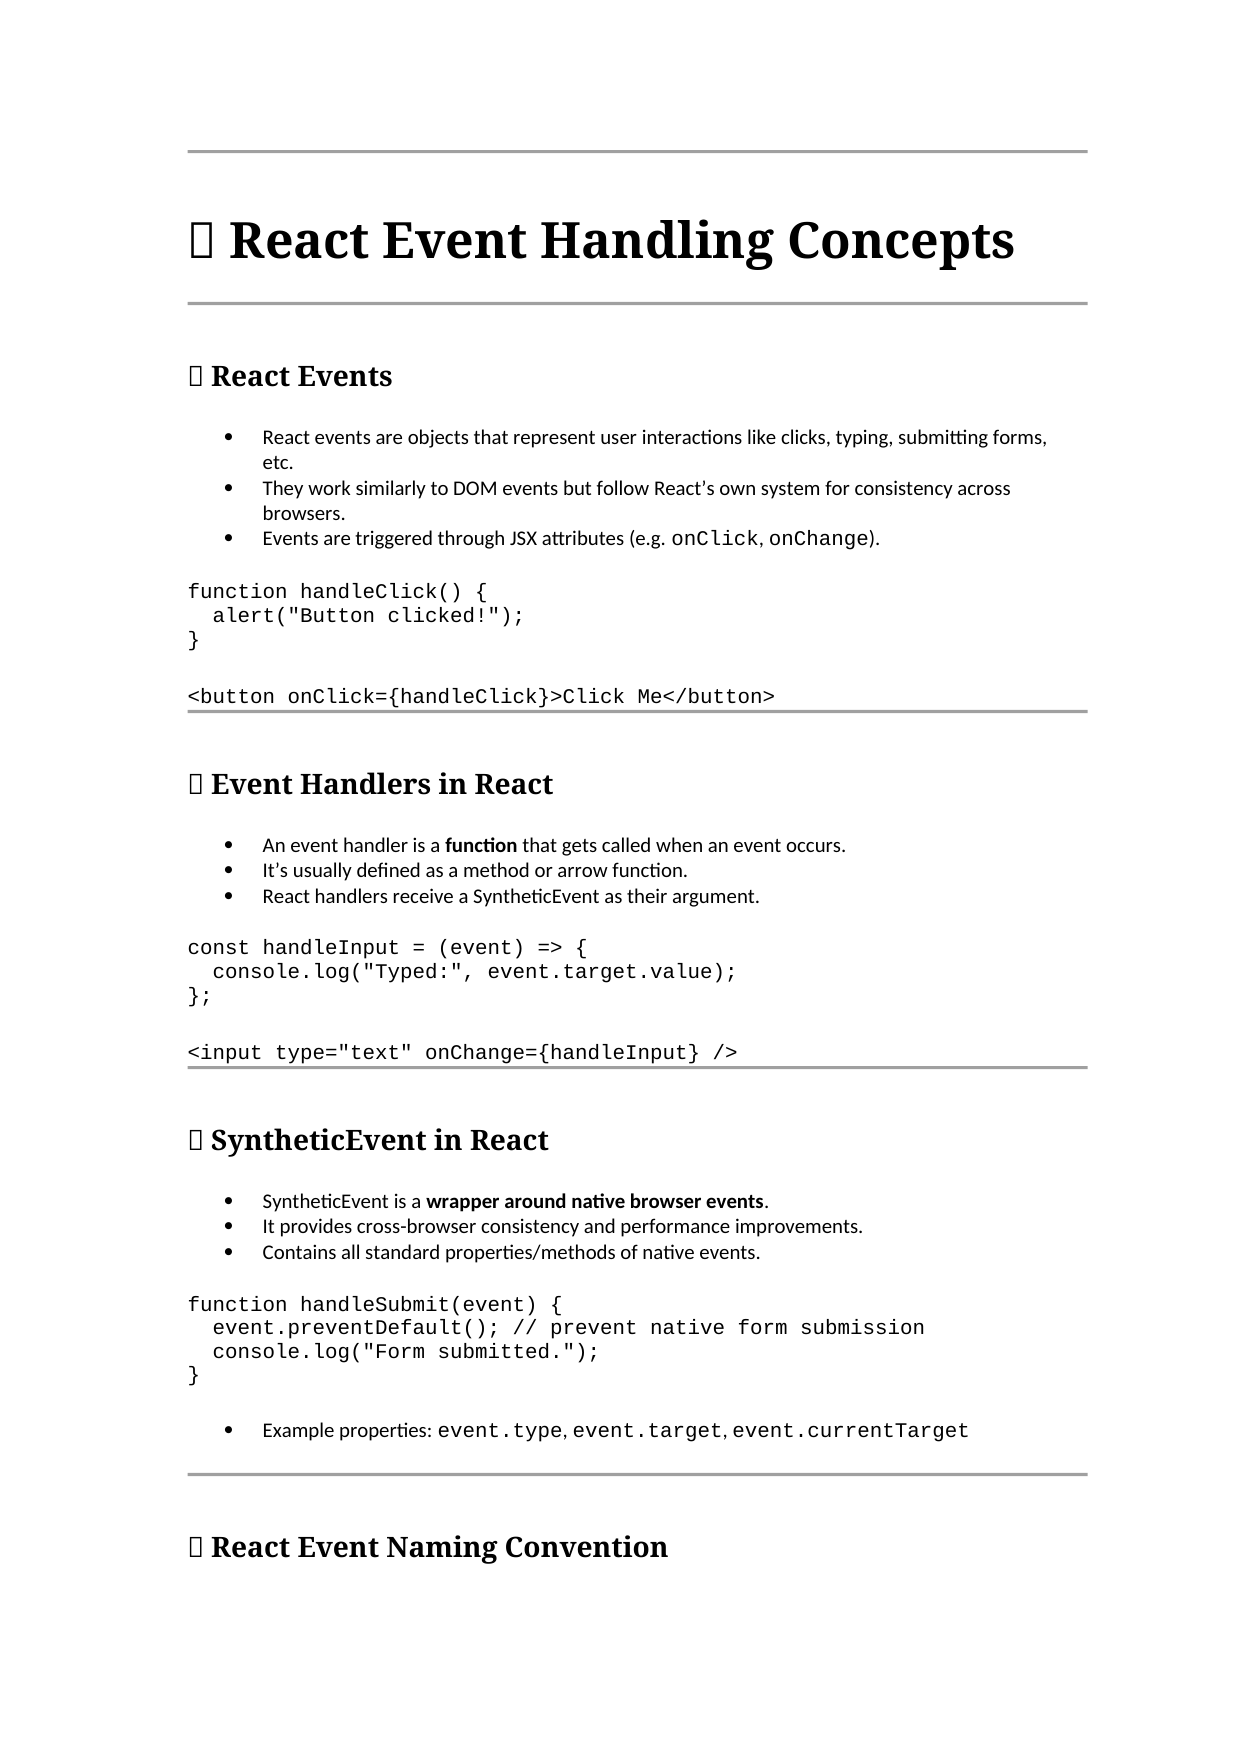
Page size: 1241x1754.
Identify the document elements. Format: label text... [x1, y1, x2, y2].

text <input type="text" onChange={handleInput} /> [187, 1042, 1053, 1066]
text console.log("Typed:", event.target.value); [187, 961, 1053, 985]
text }; [187, 985, 1053, 1008]
list An event handler is a function that gets called when an event occurs. [225, 832, 1053, 857]
text function handleClick() { [187, 581, 1053, 605]
text event.preventDefault(); // prevent native form submission [187, 1317, 1053, 1341]
list React handlers receive a SyntheticEvent as their argument. [225, 883, 1053, 908]
text <button onClick={handleClick}>Click Me</button> [187, 686, 1053, 709]
subtitle 📘 React Event Handling Concepts [187, 204, 1053, 273]
text alert("Button clicked!"); [187, 605, 1053, 628]
list SyntheticEvent is a wrapper around native browser events. [225, 1188, 1053, 1213]
list React events are objects that represent user interactions like clicks, typing, submitting forms, etc. [225, 424, 1053, 475]
list They work similarly to DOM events but follow React’s own system for consistency across browsers. [225, 475, 1053, 526]
list Example properties: event.type, event.target, event.currentTarget [225, 1417, 1053, 1444]
list Contains all standard properties/methods of native events. [225, 1239, 1053, 1264]
text console.log("Form submitted."); [187, 1341, 1053, 1364]
text } [187, 1364, 1053, 1388]
subtitle 🔹 React Event Naming Convention [187, 1527, 1053, 1566]
list It’s usually defined as a method or arrow function. [225, 857, 1053, 883]
text function handleSubmit(event) { [187, 1293, 1053, 1317]
text } [187, 628, 1053, 652]
text const handleInput = (event) => { [187, 937, 1053, 961]
list Events are triggered through JSX attributes (e.g. onClick, onChange). [225, 526, 1053, 552]
subtitle 🔹 Event Handlers in React [187, 764, 1053, 803]
list It provides cross-browser consistency and performance improvements. [225, 1213, 1053, 1239]
subtitle 🔹 SyntheticEvent in React [187, 1121, 1053, 1159]
subtitle 🔹 React Events [187, 356, 1053, 395]
